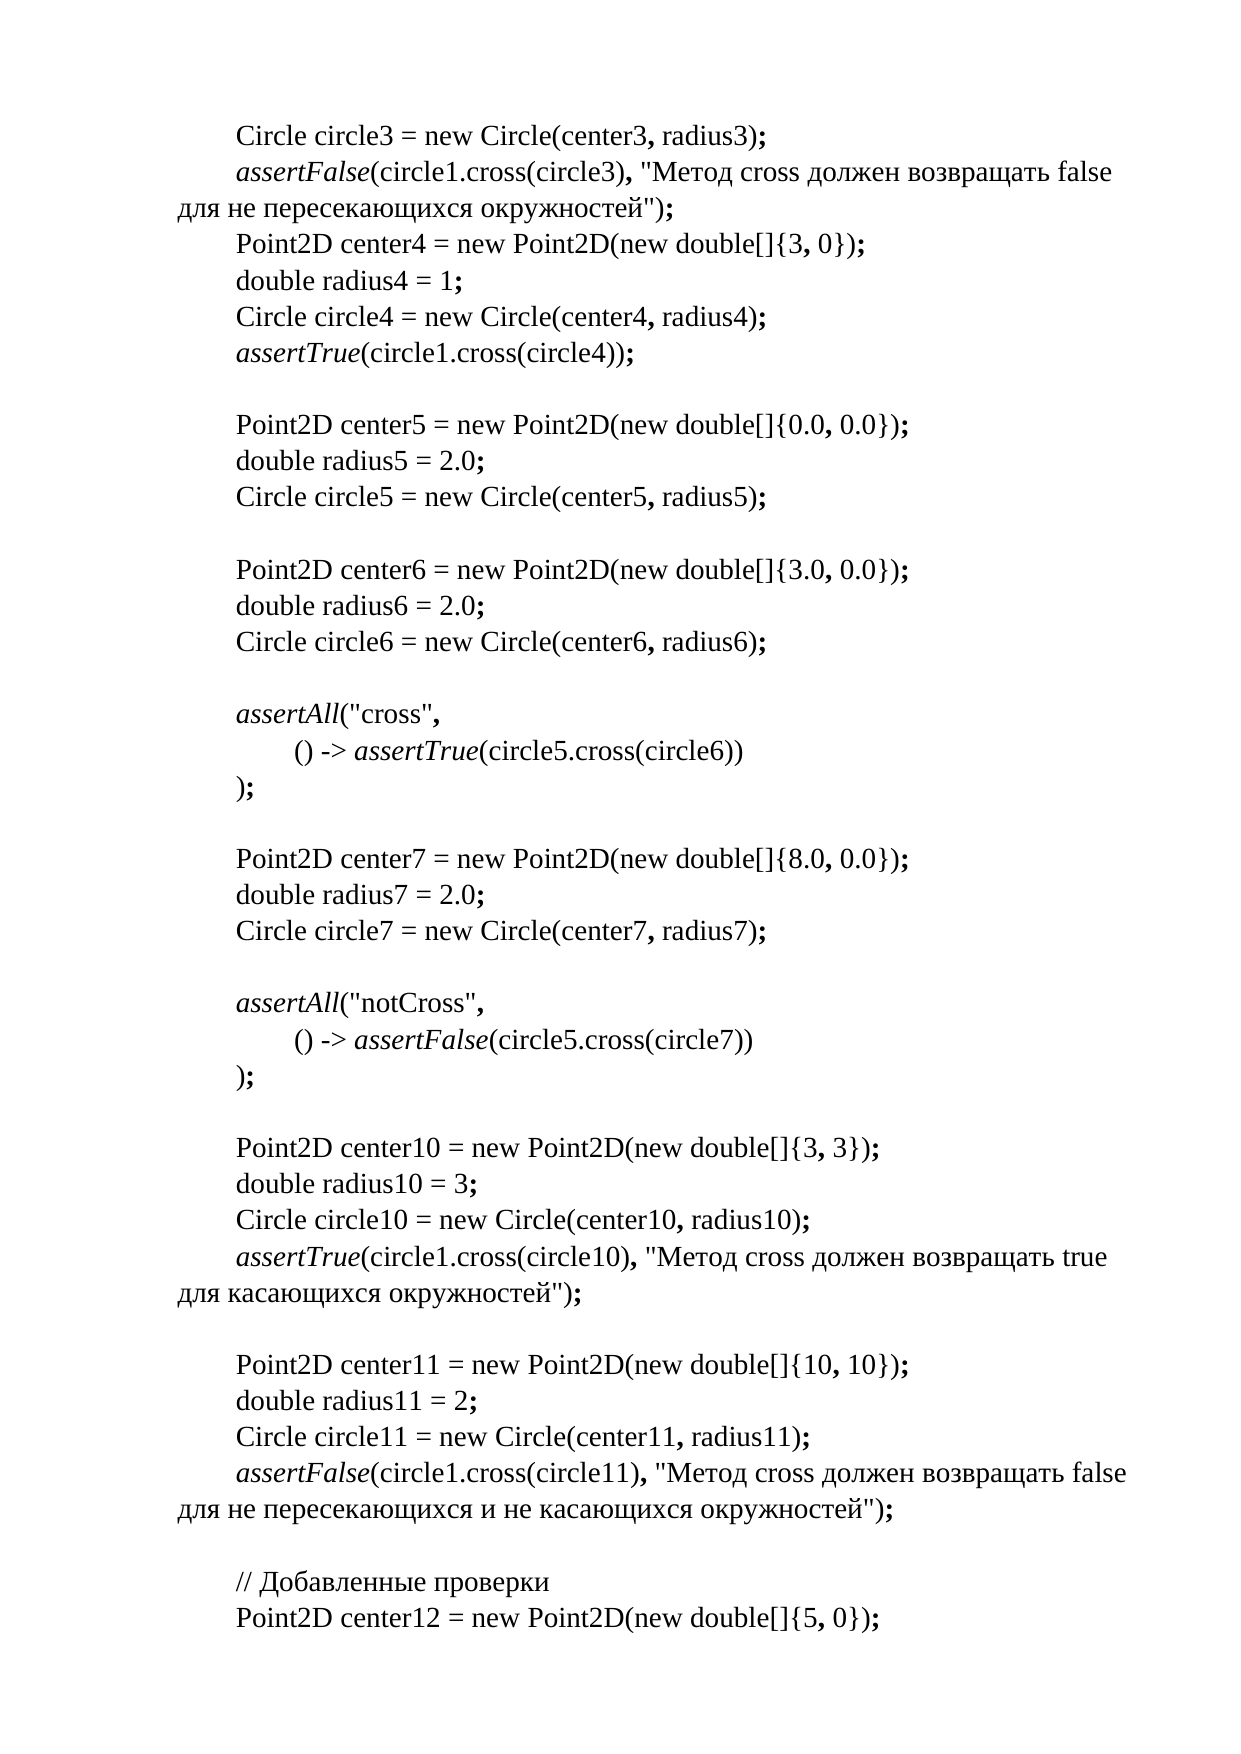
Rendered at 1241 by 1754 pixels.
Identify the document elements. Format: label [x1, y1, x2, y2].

text [177, 118, 1152, 1634]
